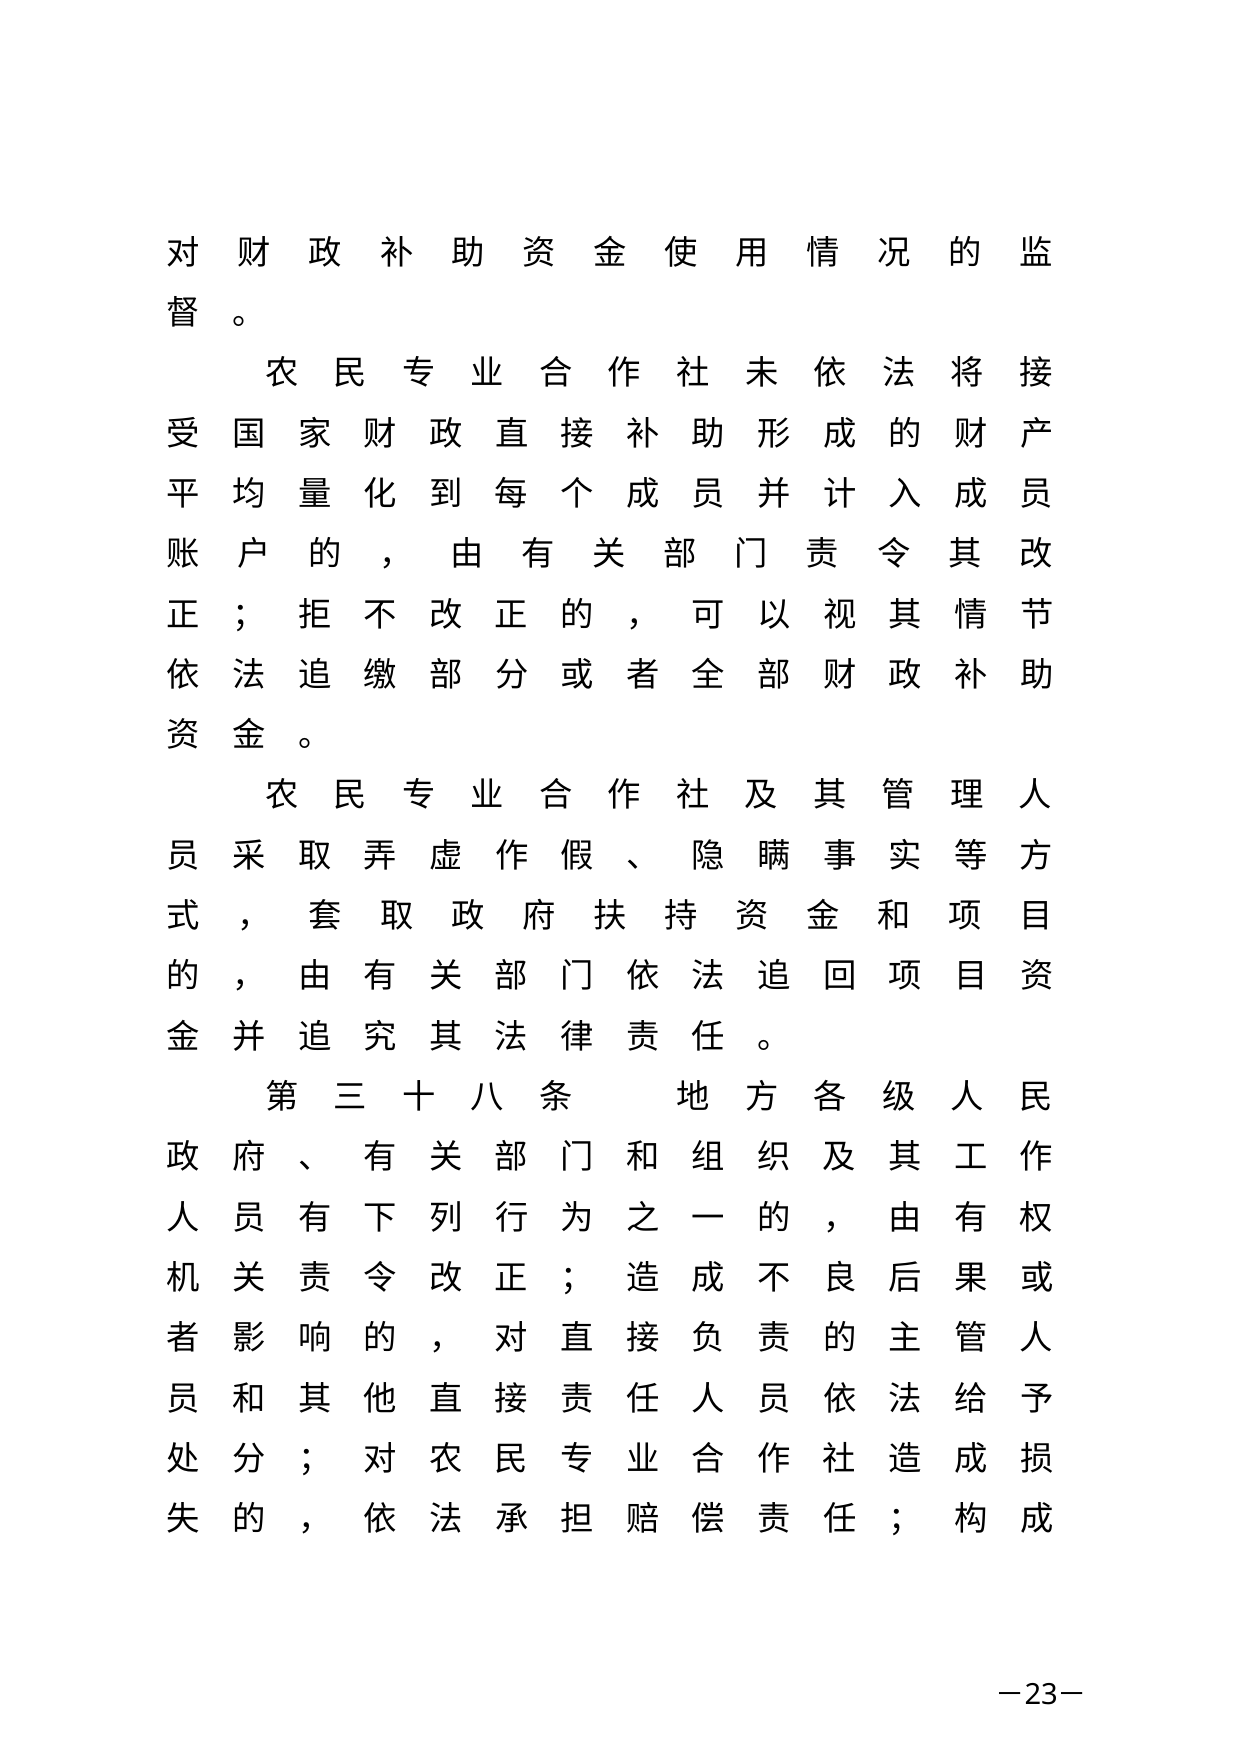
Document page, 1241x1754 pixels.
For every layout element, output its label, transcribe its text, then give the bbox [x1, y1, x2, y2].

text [167, 1064, 1085, 1546]
text 农民专业合作社未依法将接受国家财政直接补助形成的财产平均量化到每个成员并计入成员账户的，由有关部门责令其改正；拒不改正的，可以视其情节依法追缴部分或者全部财政补助资金。 [167, 340, 1085, 762]
text 农民专业合作社及其管理人员采取弄虚作假、隐瞒事实等方式，套取政府扶持资金和项目的，由有关部门依法追回项目资金并追究其法律责任。 [167, 762, 1085, 1064]
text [167, 219, 1085, 340]
